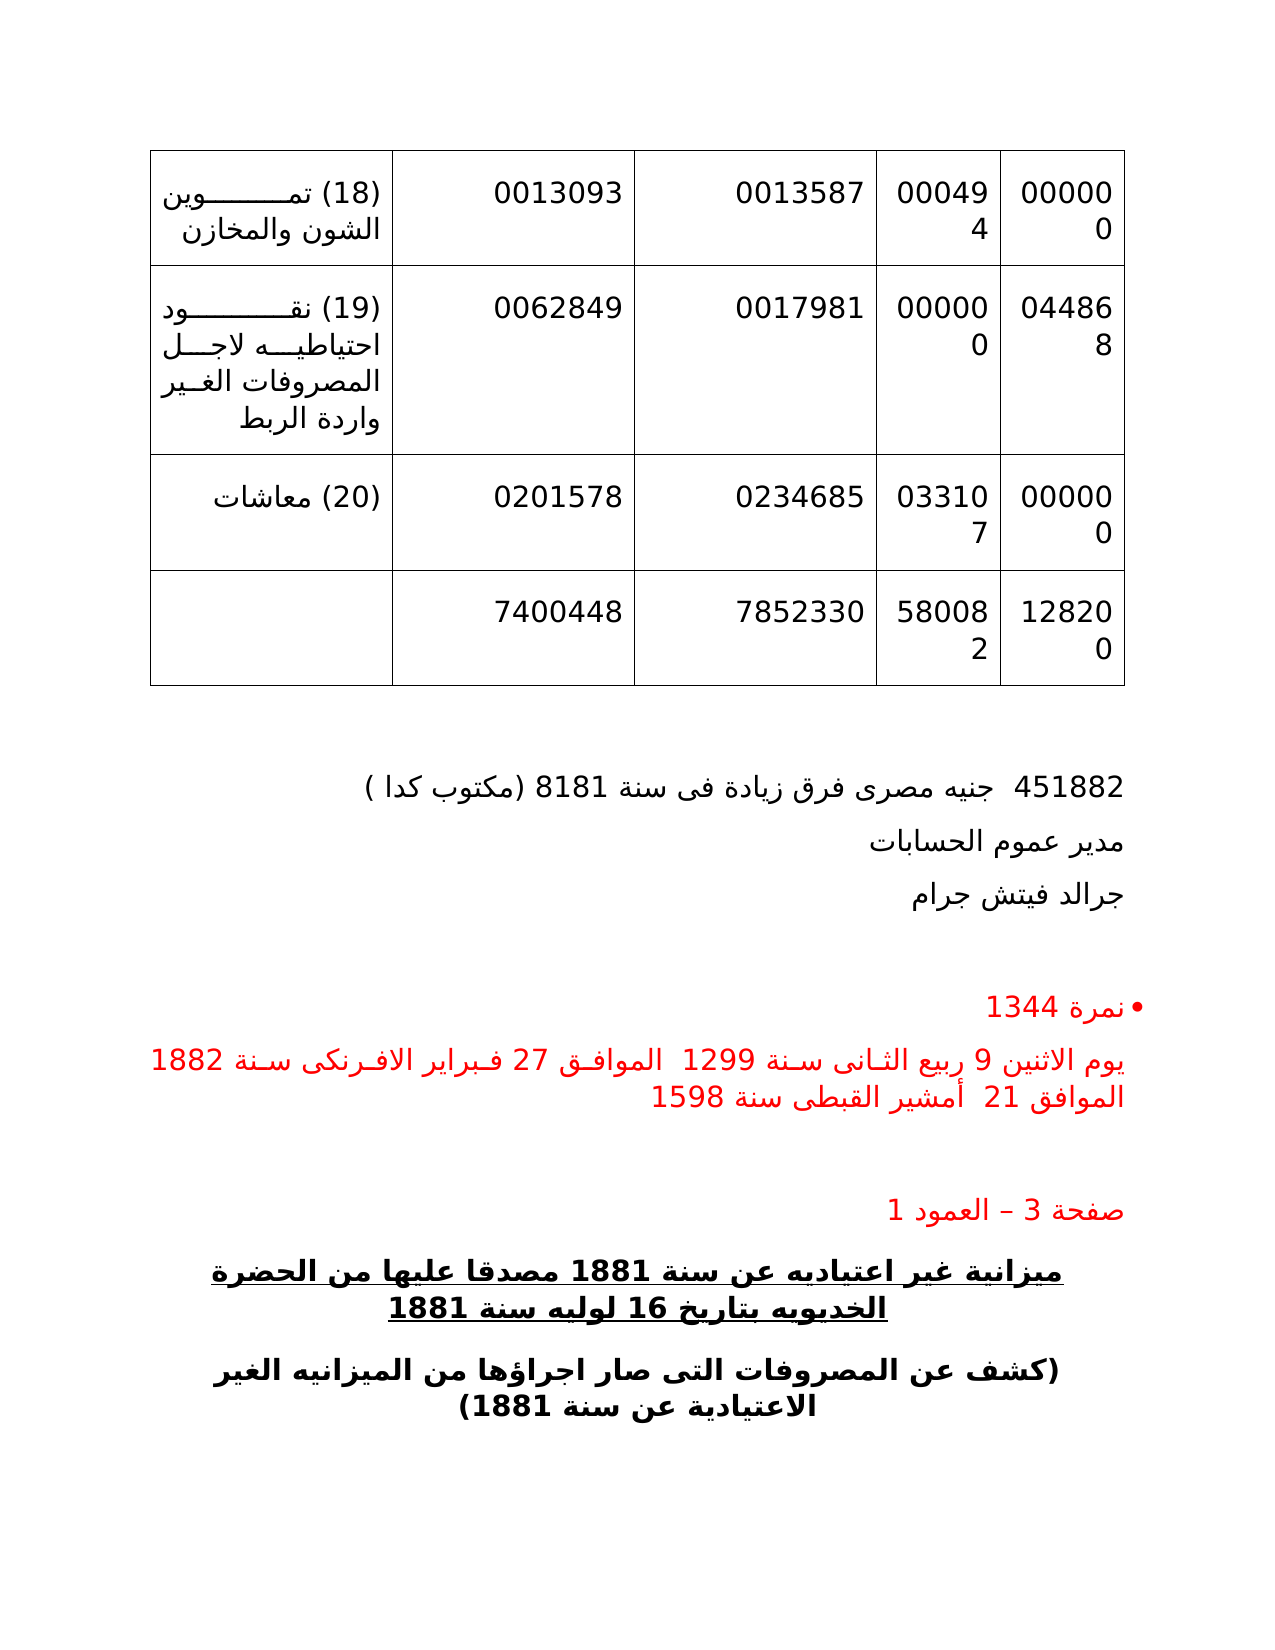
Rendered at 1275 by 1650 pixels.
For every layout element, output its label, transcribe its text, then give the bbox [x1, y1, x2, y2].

text صفحة 3 – العمود 1 [150, 1193, 1125, 1227]
table_cell [151, 571, 392, 685]
table_cell 580082 [877, 571, 1000, 685]
table_cell 0013587 [635, 151, 876, 265]
table_cell (19) نقود احتياطيه لاجل المصروفات الغير واردة الربط [151, 266, 392, 454]
text مدير عموم الحسابات [150, 824, 1125, 858]
table_cell 7400448 [393, 571, 634, 685]
text 451882 جنيه مصرى فرق زيادة فى سنة 8181 (مكتوب كدا ) [150, 771, 1125, 804]
list نمرة 1344 [150, 990, 1132, 1024]
text ميزانية غير اعتياديه عن سنة 1881 مصدقا عليها من الحضرة الخديويه بتاريخ 16 لوليه سنة 1881 [150, 1254, 1125, 1325]
table_cell 000000 [1001, 151, 1124, 265]
table_cell 0062849 [393, 266, 634, 454]
table_cell 0013093 [393, 151, 634, 265]
text جرالد فيتش جرام [150, 877, 1125, 911]
table_cell 044868 [1001, 266, 1124, 454]
table_cell (18) تموين الشون والمخازن [151, 151, 392, 265]
table_cell 7852330 [635, 571, 876, 685]
text (كشف عن المصروفات التى صار اجراؤها من الميزانيه الغير الاعتيادية عن سنة 1881) [150, 1353, 1125, 1423]
table_cell 0201578 [393, 455, 634, 569]
table_cell 0017981 [635, 266, 876, 454]
table_cell 000000 [877, 266, 1000, 454]
table_cell 033107 [877, 455, 1000, 569]
table_cell (20) معاشات [151, 455, 392, 569]
table_cell 128200 [1001, 571, 1124, 685]
table_cell 0234685 [635, 455, 876, 569]
table_cell 000000 [1001, 455, 1124, 569]
table_cell 000494 [877, 151, 1000, 265]
text يوم الاثنين 9 ربيع الثانى سنة 1299 الموافق 27 فبراير الافرنكى سنة 1882 الموافق 21 أمشير القبطى سنة 1598 [150, 1043, 1125, 1114]
